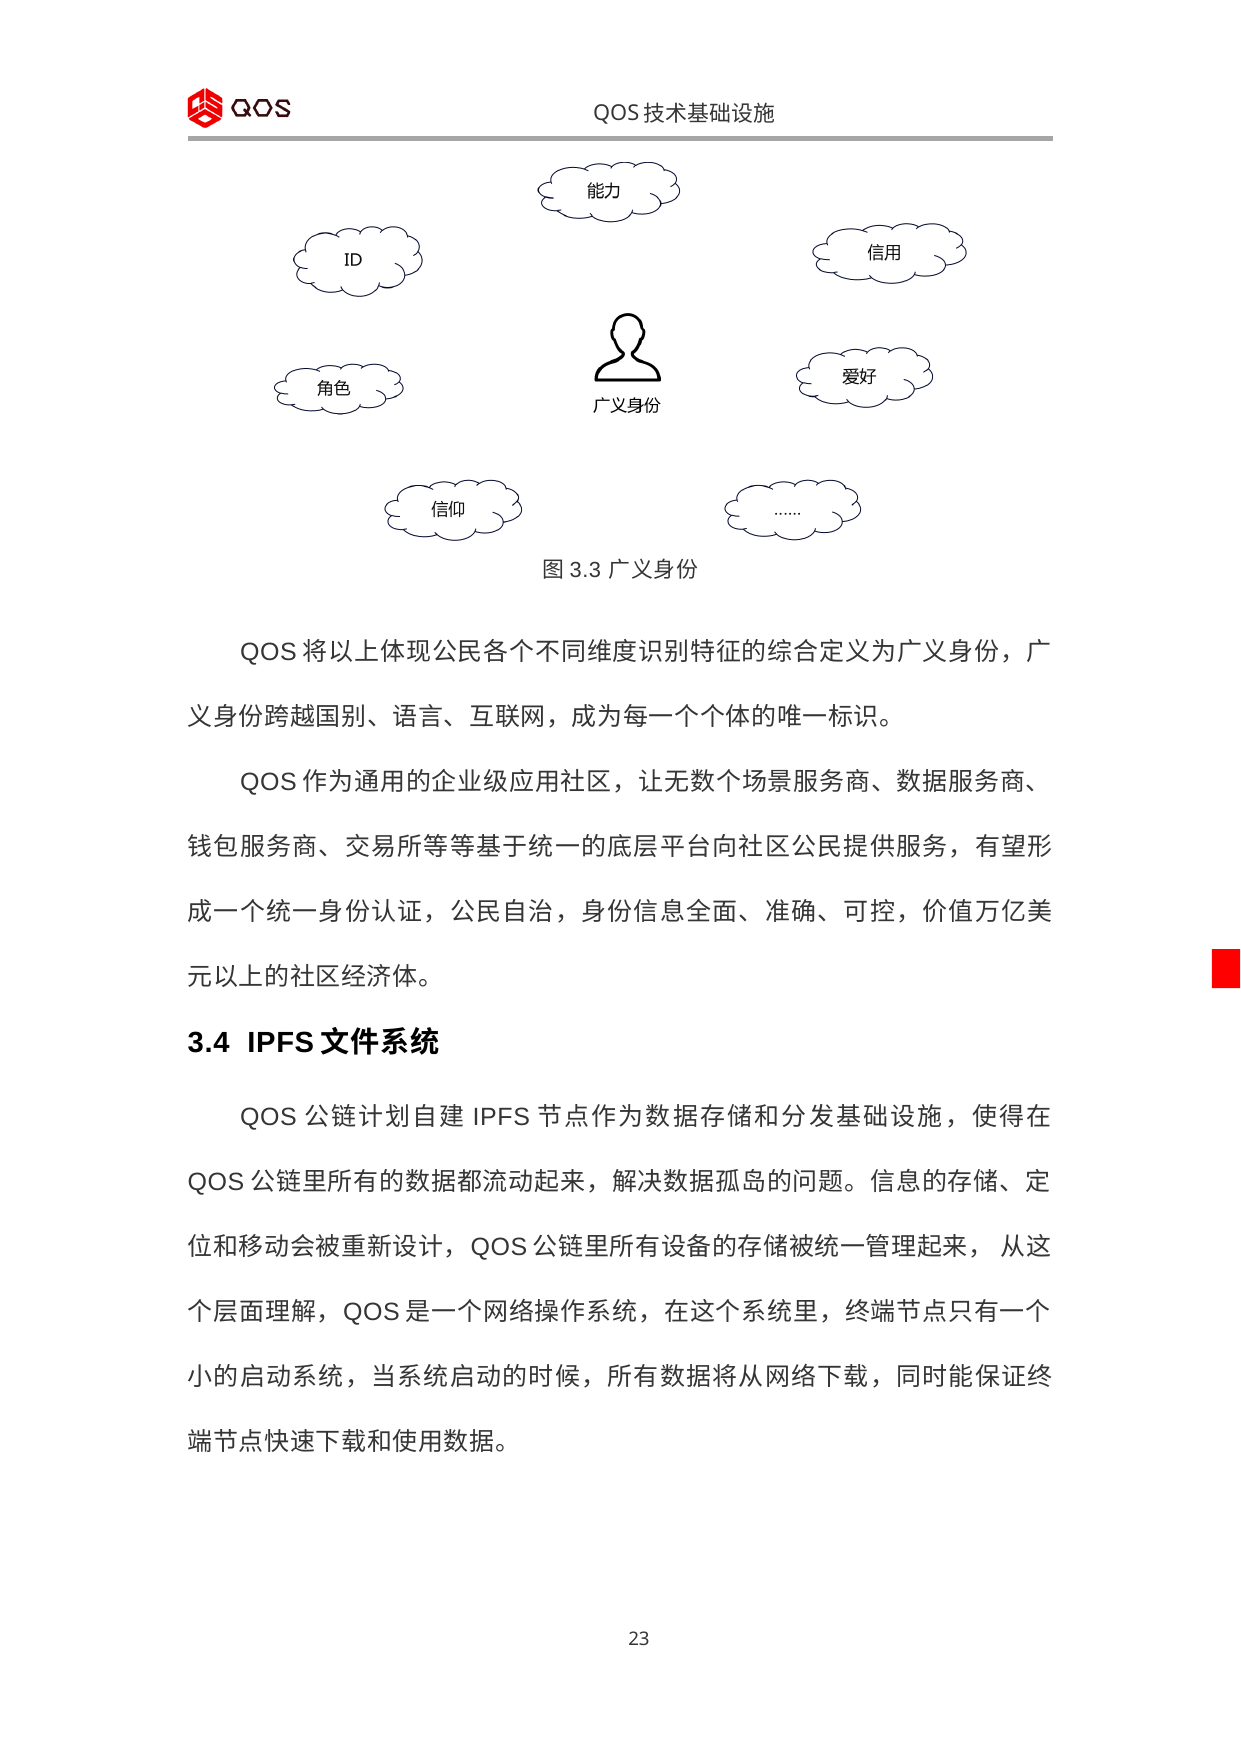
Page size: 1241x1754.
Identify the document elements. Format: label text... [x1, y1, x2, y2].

text QOS将以上体现公民各个不同维度识别特征的综合定义为广义身份，广义身份跨越国别、语言、互联网，成为每一个个体的唯一标识。 [187, 617, 1053, 747]
text QOS作为通用的企业级应用社区，让无数个场景服务商、数据服务商、钱包服务商、交易所等等基于统一的底层平台向社区公民提供服务，有望形成一个统一身份认证，公民自治，身份信息全面、准确、可控，价值万亿美元以上的社区经济体。 [187, 747, 1053, 1007]
text QOS公链计划自建IPFS节点作为数据存储和分发基础设施，使得在QOS公链里所有的数据都流动起来，解决数据孤岛的问题。信息的存储、定位和移动会被重新设计，QOS公链里所有设备的存储被统一管理起来， 从这个层面理解，QOS是一个网络操作系统，在这个系统里，终端节点只有一个小的启动系统，当系统启动的时候，所有数据将从网络下载，同时能保证终端节点快速下载和使用数据。 [187, 1082, 1053, 1472]
text 图3.3 广义身份 [187, 552, 1053, 584]
subtitle 3.4 IPFS文件系统 [187, 1007, 1053, 1072]
picture [187, 88, 291, 128]
picture [273, 162, 967, 541]
